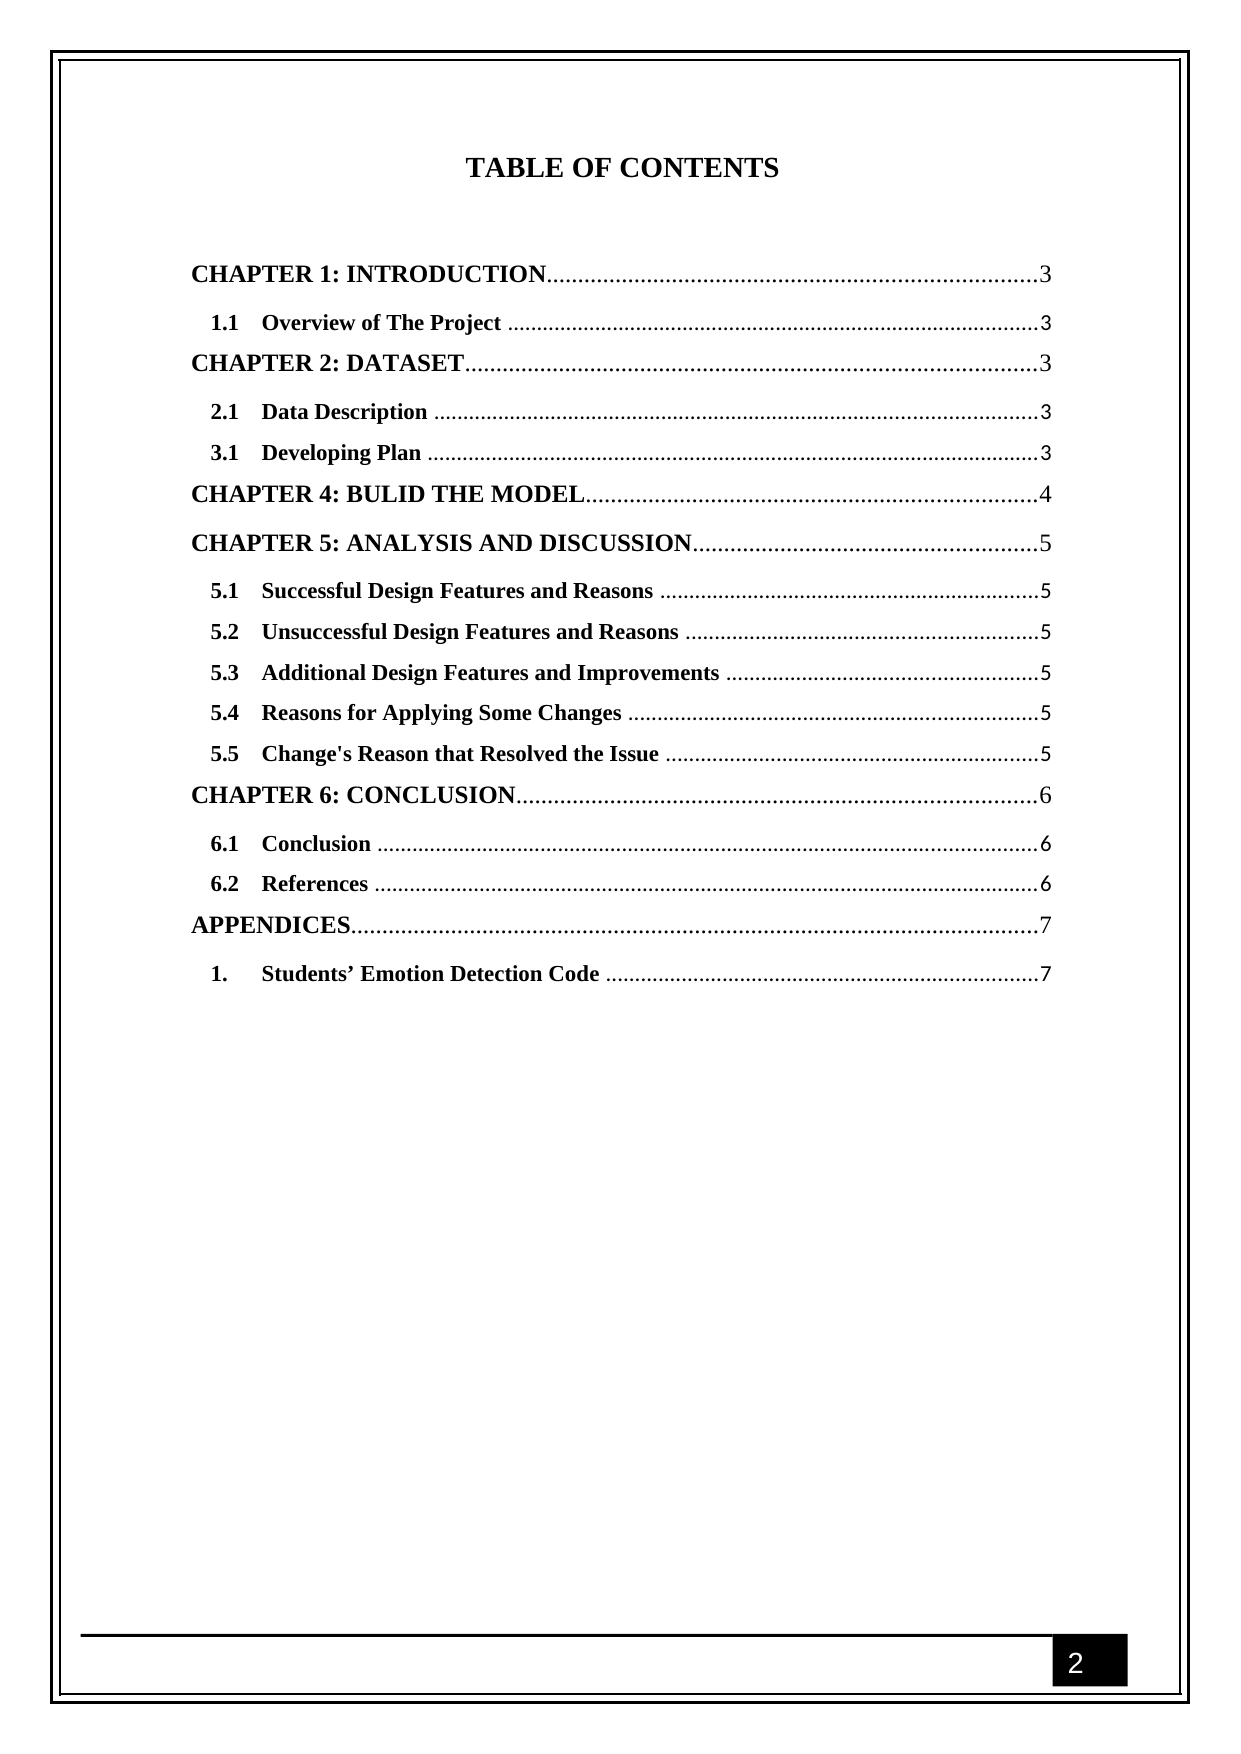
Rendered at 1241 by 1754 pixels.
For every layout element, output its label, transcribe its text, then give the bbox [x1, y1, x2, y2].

text 6.2 References 6 [210, 869, 1053, 897]
text 5.2 Unsuccessful Design Features and Reasons 5 [210, 617, 1053, 645]
text 1.1 Overview of The Project 3 [210, 308, 1053, 336]
text CHAPTER 2: DATASET 3 [191, 348, 1045, 377]
text CHAPTER 5: ANALYSIS AND DISCUSSION 5 [191, 528, 1045, 556]
text 2.1 Data Description 3 [210, 397, 1053, 426]
text TABLE OF CONTENTS [192, 150, 1053, 183]
text 3.1 Developing Plan 3 [210, 438, 1053, 466]
text CHAPTER 1: INTRODUCTION 3 [191, 259, 1045, 288]
text APPENDICES 7 [191, 910, 1045, 939]
text 5.1 Successful Design Features and Reasons 5 [210, 577, 1053, 605]
text 5.4 Reasons for Applying Some Changes 5 [210, 698, 1053, 727]
text CHAPTER 4: BULID THE MODEL 4 [191, 479, 1045, 507]
text 5.5 Change's Reason that Resolved the Issue 5 [210, 739, 1053, 767]
text 1. Students’ Emotion Detection Code 7 [210, 959, 1053, 987]
text CHAPTER 6: CONCLUSION 6 [191, 780, 1045, 808]
text 6.1 Conclusion 6 [210, 829, 1053, 857]
text 5.3 Additional Design Features and Improvements 5 [210, 658, 1053, 686]
